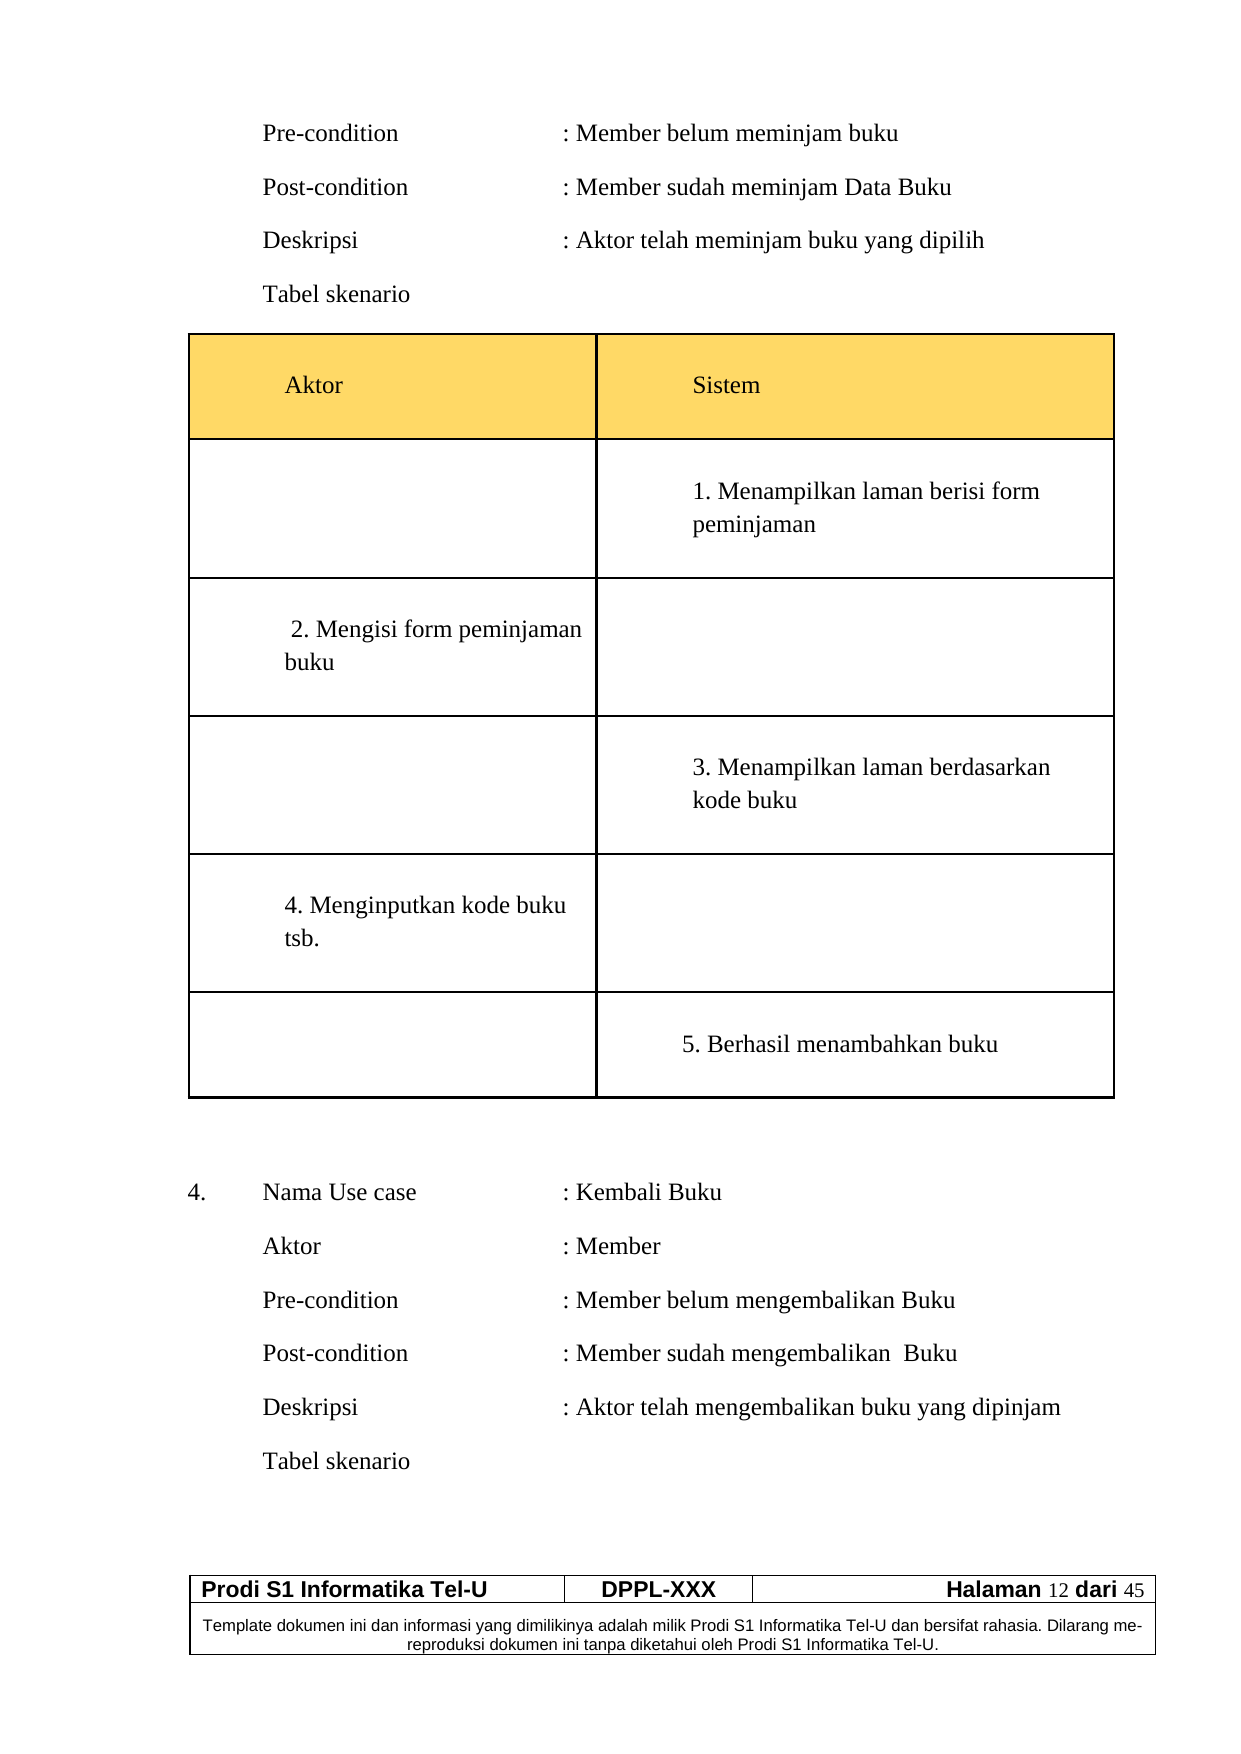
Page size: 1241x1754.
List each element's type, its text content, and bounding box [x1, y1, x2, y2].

table_header Sistem [598, 335, 1113, 438]
text Tabel skenario [262, 1446, 1122, 1475]
table_cell 4. Menginputkan kode buku tsb. [190, 855, 595, 991]
text Deskripsi : Aktor telah mengembalikan buku yang dipinjam [262, 1392, 1122, 1421]
table_cell [190, 993, 595, 1096]
table_cell 5. Berhasil menambahkan buku [598, 993, 1113, 1096]
table_cell 1. Menampilkan laman berisi form peminjaman [598, 440, 1113, 577]
text Deskripsi : Aktor telah meminjam buku yang dipilih [262, 226, 1122, 254]
text 4. Nama Use case : Kembali Buku [187, 1177, 1122, 1206]
table_header Aktor [190, 335, 595, 438]
table_cell 2. Mengisi form peminjaman buku [190, 579, 595, 715]
table_cell [598, 579, 1113, 715]
table_cell [190, 717, 595, 853]
text Post-condition : Member sudah meminjam Data Buku [262, 172, 1122, 201]
text Aktor : Member [262, 1231, 1122, 1260]
table_cell 3. Menampilkan laman berdasarkan kode buku [598, 717, 1113, 853]
text Tabel skenario [262, 279, 1122, 308]
table_cell [190, 440, 595, 577]
text Post-condition : Member sudah mengembalikan Buku [262, 1338, 1122, 1367]
table_cell [598, 855, 1113, 991]
text Pre-condition : Member belum meminjam buku [262, 118, 1122, 147]
text Pre-condition : Member belum mengembalikan Buku [262, 1285, 1122, 1313]
